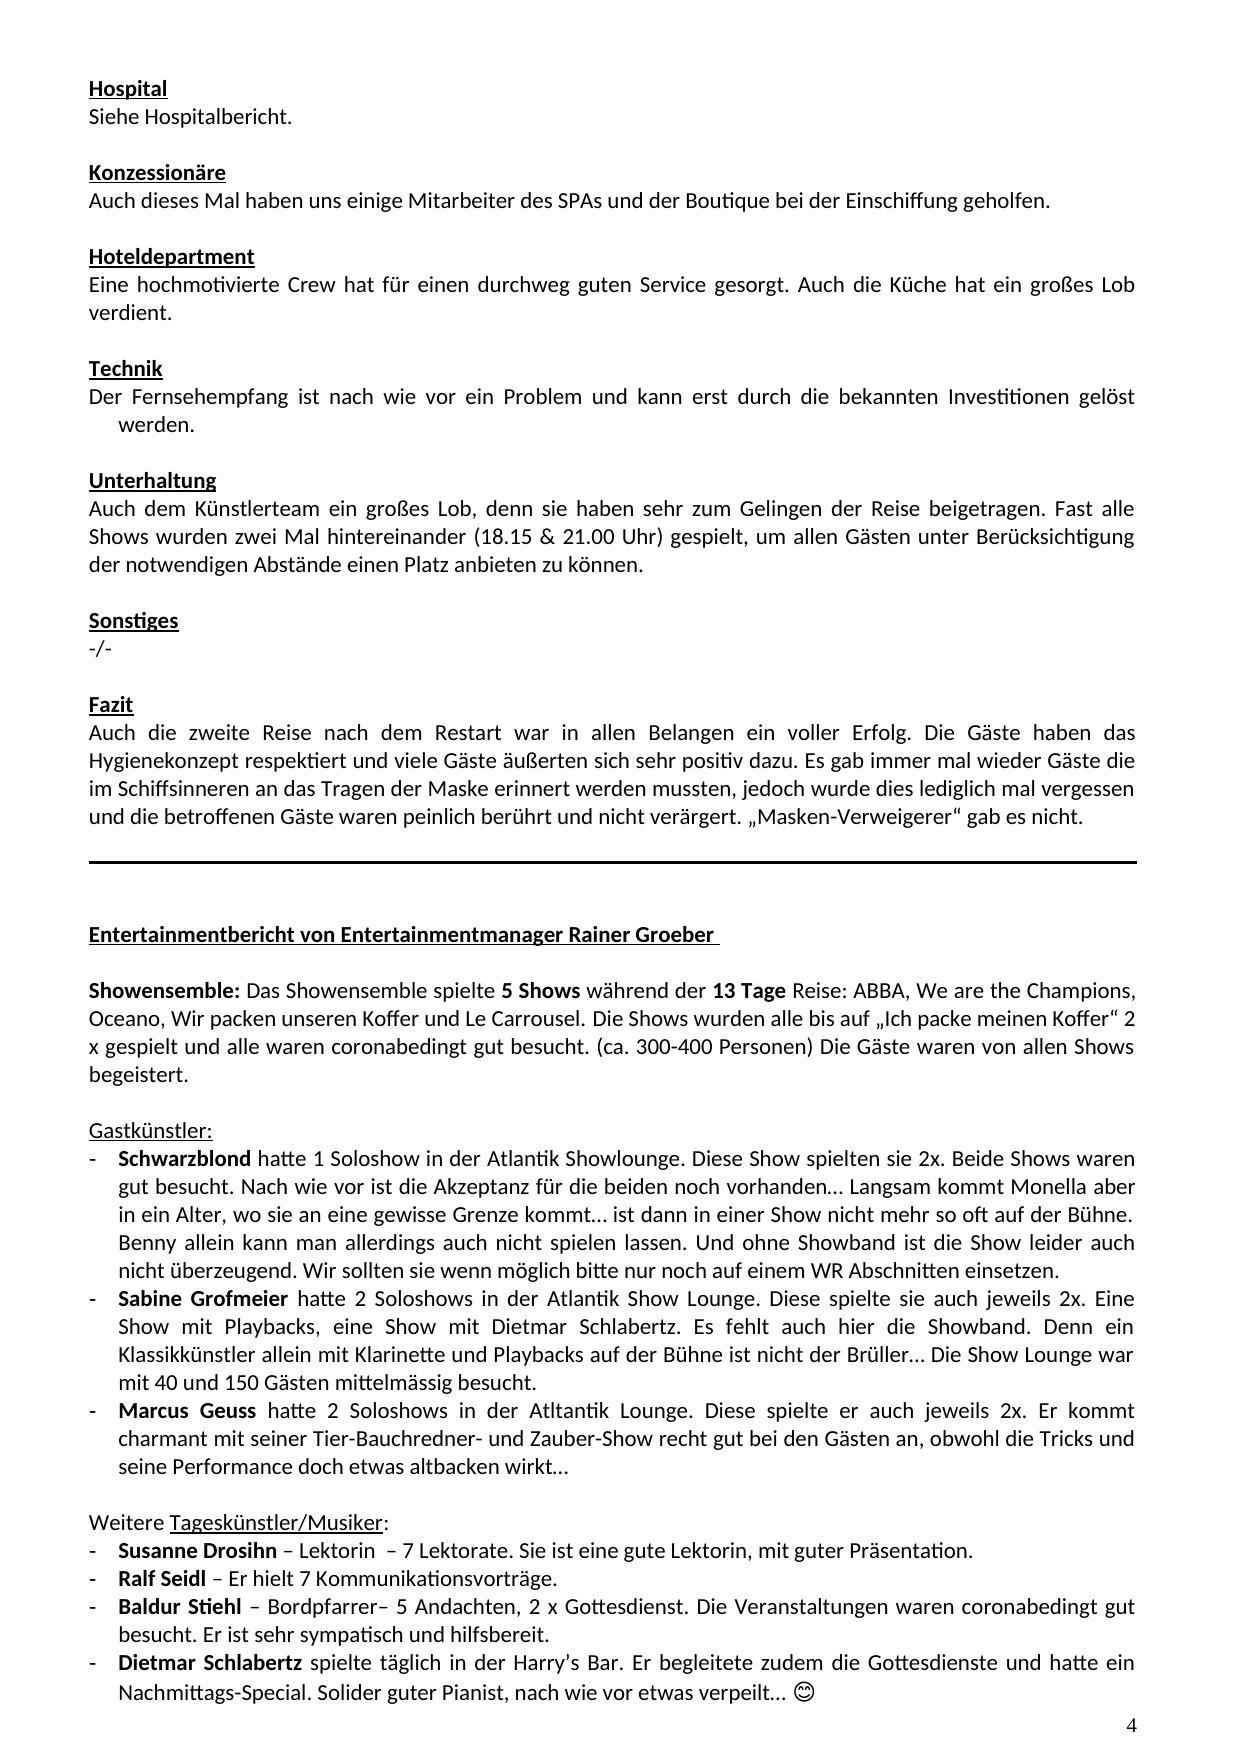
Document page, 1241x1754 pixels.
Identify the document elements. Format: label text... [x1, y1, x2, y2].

text Siehe Hospitalbericht. [89, 102, 1137, 130]
text Der Fernsehempfang ist nach wie vor ein Problem und kann erst durch die bekannten Investitionen gelöst werden. [89, 382, 1137, 438]
list Schwarzblond hatte 1 Soloshow in der Atlantik Showlounge. Diese Show spielten sie 2x. Beide Shows waren gut besucht. Nach wie vor ist die Akzeptanz für die beiden noch vorhanden… Langsam kommt Monella aber in ein Alter, wo sie an eine gewisse Grenze kommt… ist dann in einer Show nicht mehr so oft auf der Bühne. Benny allein kann man allerdings auch nicht spielen lassen. Und ohne Showband ist die Show leider auch nicht überzeugend. Wir sollten sie wenn möglich bitte nur noch auf einem WR Abschnitten einsetzen. [89, 1144, 1137, 1284]
text Gastkünstler: [89, 1116, 1137, 1144]
text Hoteldepartment [89, 242, 1137, 270]
text Konzessionäre [89, 158, 1137, 186]
text Showensemble: Das Showensemble spielte 5 Shows während der 13 Tage Reise: ABBA, We are the Champions, Oceano, Wir packen unseren Koffer und Le Carrousel. Die Shows wurden alle bis auf „Ich packe meinen Koffer“ 2 x gespielt und alle waren coronabedingt gut besucht. (ca. 300-400 Personen) Die Gäste waren von allen Shows begeistert. [89, 976, 1137, 1088]
list Ralf Seidl – Er hielt 7 Kommunikationsvorträge. [89, 1564, 1137, 1592]
text Auch die zweite Reise nach dem Restart war in allen Belangen ein voller Erfolg. Die Gäste haben das Hygienekonzept respektiert und viele Gäste äußerten sich sehr positiv dazu. Es gab immer mal wieder Gäste die im Schiffsinneren an das Tragen der Maske erinnert werden mussten, jedoch wurde dies lediglich mal vergessen und die betroffenen Gäste waren peinlich berührt und nicht verärgert. „Masken-Verweigerer“ gab es nicht. [89, 718, 1137, 830]
text Auch dieses Mal haben uns einige Mitarbeiter des SPAs und der Boutique bei der Einschiffung geholfen. [89, 186, 1137, 214]
text -/- [89, 634, 1137, 662]
text Unterhaltung [89, 466, 1137, 494]
text Fazit [89, 690, 1137, 718]
text Hospital [89, 74, 1137, 102]
text Entertainmentbericht von Entertainmentmanager Rainer Groeber [89, 920, 1137, 948]
text Technik [89, 354, 1137, 382]
list Baldur Stiehl – Bordpfarrer– 5 Andachten, 2 x Gottesdienst. Die Veranstaltungen waren coronabedingt gut besucht. Er ist sehr sympatisch und hilfsbereit. [89, 1592, 1137, 1648]
list Sabine Grofmeier hatte 2 Soloshows in der Atlantik Show Lounge. Diese spielte sie auch jeweils 2x. Eine Show mit Playbacks, eine Show mit Dietmar Schlabertz. Es fehlt auch hier die Showband. Denn ein Klassikkünstler allein mit Klarinette und Playbacks auf der Bühne ist nicht der Brüller… Die Show Lounge war mit 40 und 150 Gästen mittelmässig besucht. [89, 1284, 1137, 1396]
text Auch dem Künstlerteam ein großes Lob, denn sie haben sehr zum Gelingen der Reise beigetragen. Fast alle Shows wurden zwei Mal hintereinander (18.15 & 21.00 Uhr) gespielt, um allen Gästen unter Berücksichtigung der notwendigen Abstände einen Platz anbieten zu können. [89, 494, 1137, 578]
list Marcus Geuss hatte 2 Soloshows in der Atltantik Lounge. Diese spielte er auch jeweils 2x. Er kommt charmant mit seiner Tier-Bauchredner- und Zauber-Show recht gut bei den Gästen an, obwohl die Tricks und seine Performance doch etwas altbacken wirkt… [89, 1396, 1137, 1480]
text Sonstiges [89, 606, 1137, 634]
text Weitere Tageskünstler/Musiker: [89, 1508, 1137, 1536]
list Dietmar Schlabertz spielte täglich in der Harry’s Bar. Er begleitete zudem die Gottesdienste und hatte ein Nachmittags-Special. Solider guter Pianist, nach wie vor etwas verpeilt… [89, 1648, 1137, 1707]
list Susanne Drosihn – Lektorin – 7 Lektorate. Sie ist eine gute Lektorin, mit guter Präsentation. [89, 1536, 1137, 1564]
text Eine hochmotivierte Crew hat für einen durchweg guten Service gesorgt. Auch die Küche hat ein großes Lob verdient. [89, 270, 1137, 326]
